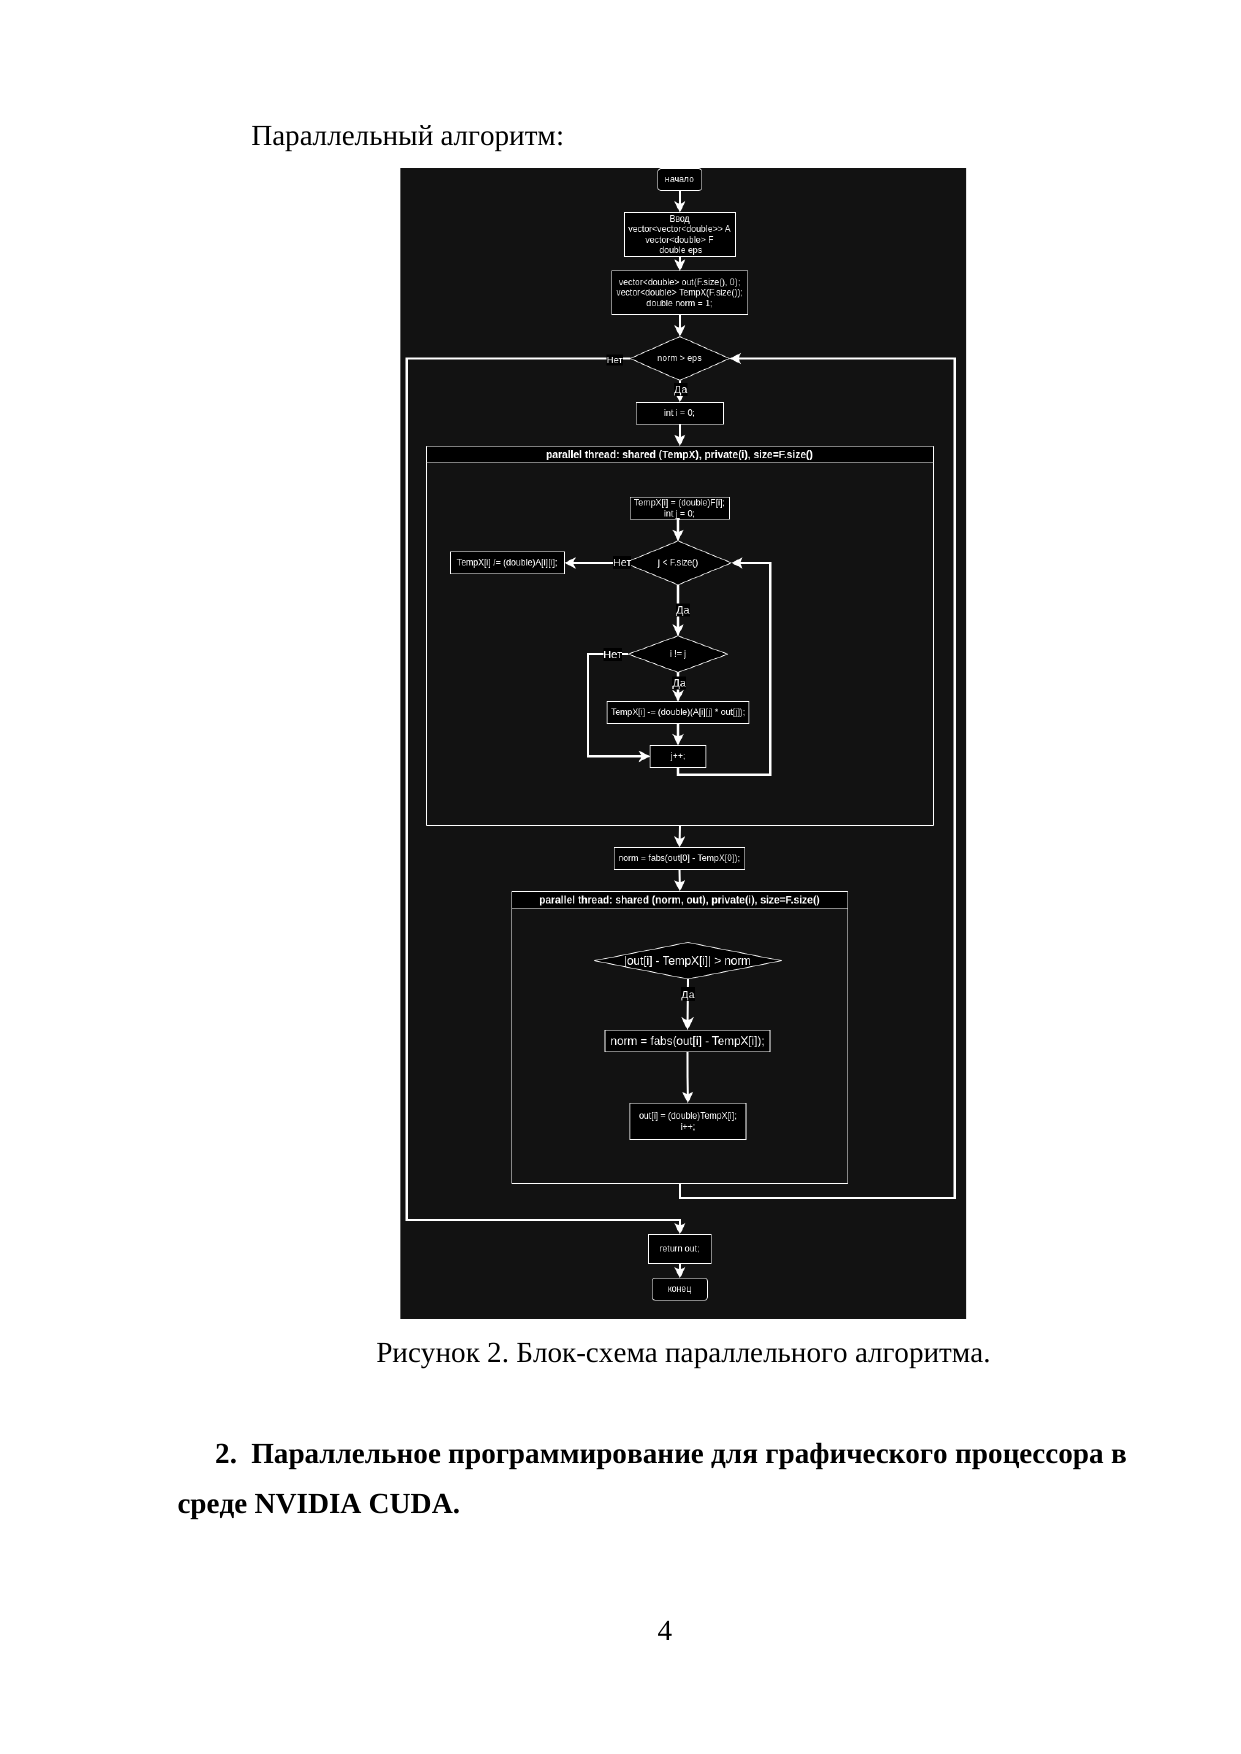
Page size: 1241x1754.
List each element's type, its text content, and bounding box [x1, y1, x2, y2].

list Параллельное программирование для графического процессора в среде NVIDIA CUDA. [177, 1436, 1152, 1520]
text Рисунок 2. Блок-схема параллельного алгоритма. [215, 1335, 1152, 1369]
picture [400, 168, 967, 1319]
text Параллельный алгоритм: [215, 118, 1152, 152]
